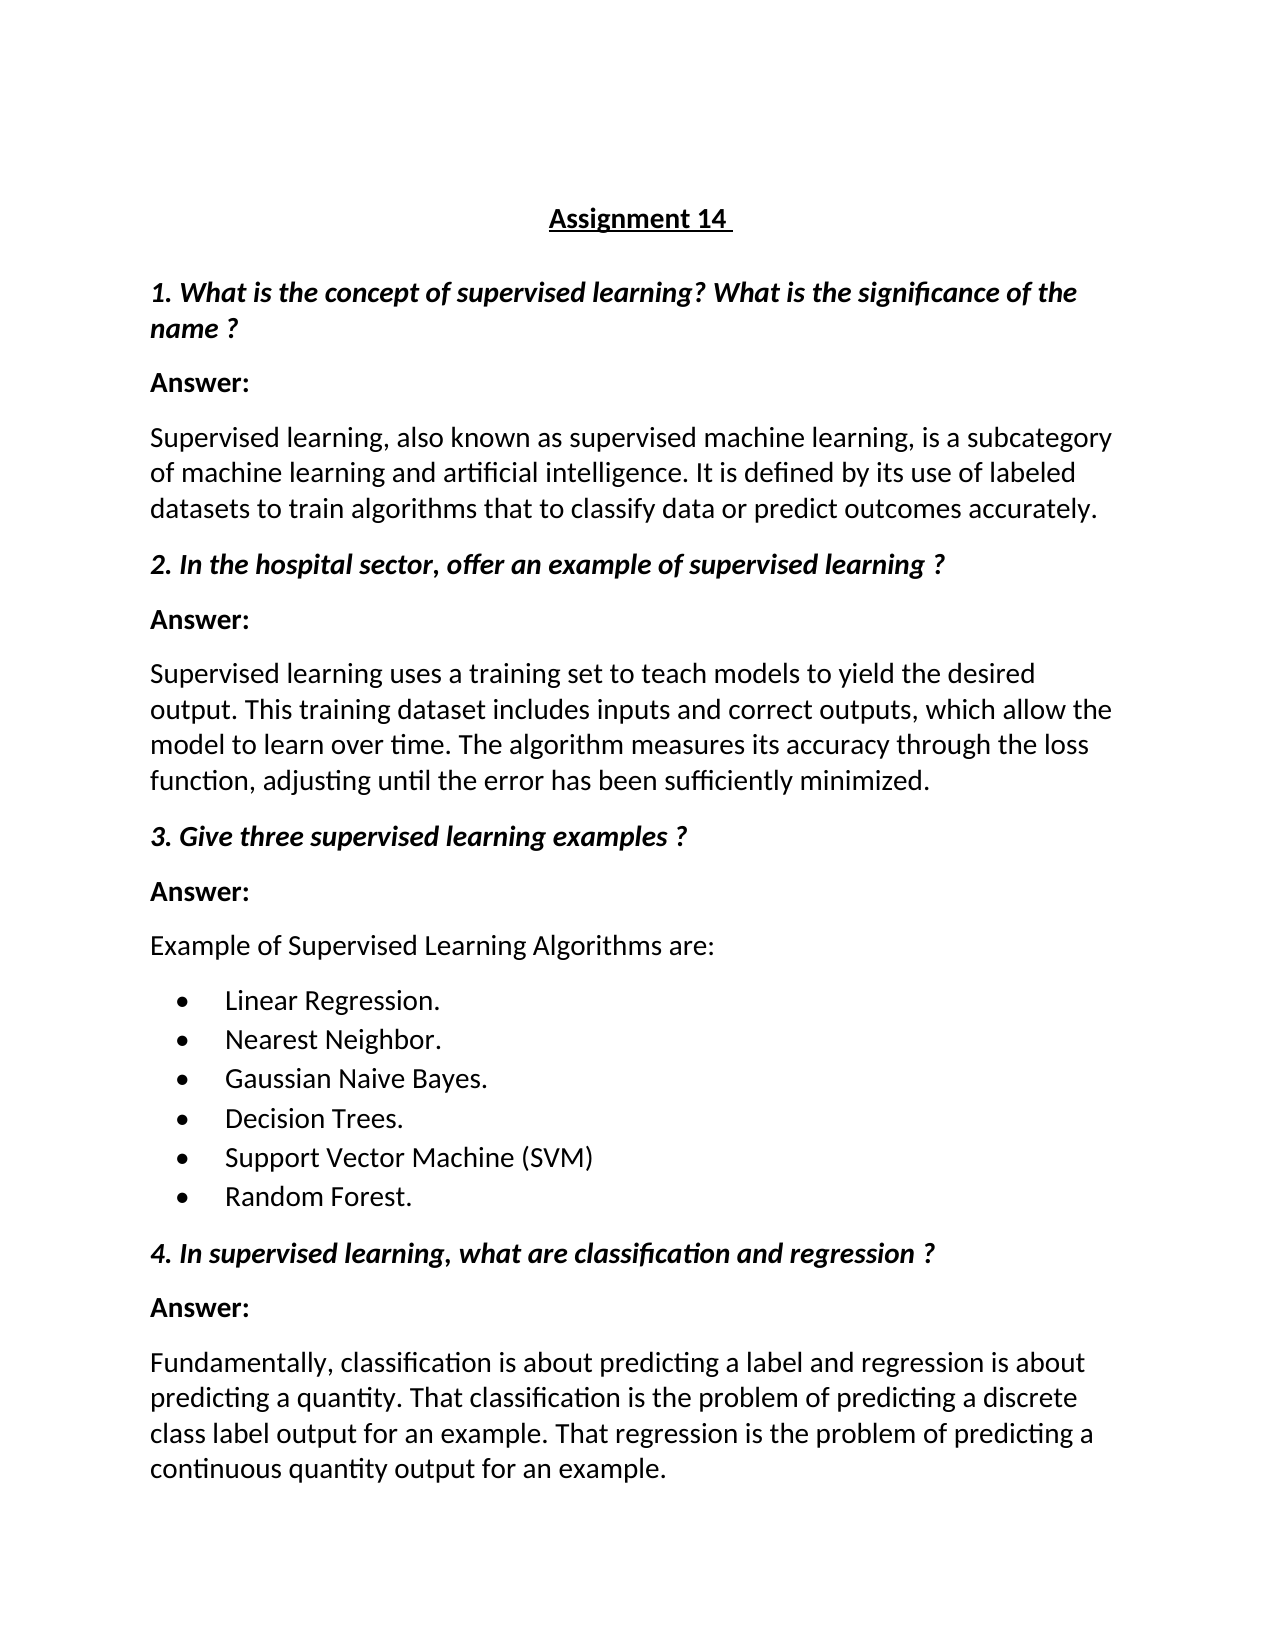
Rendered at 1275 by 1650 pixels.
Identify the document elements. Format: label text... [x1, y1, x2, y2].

subtitle Assignment 14 [150, 200, 1125, 236]
text Supervised learning, also known as supervised machine learning, is a subcategory of machine learning and artificial intelligence. It is defined by its use of labeled datasets to train algorithms that to classify data or predict outcomes accurately. [150, 419, 1125, 526]
text Answer: [150, 364, 1125, 400]
text Fundamentally, classification is about predicting a label and regression is about predicting a quantity. That classification is the problem of predicting a discrete class label output for an example. That regression is the problem of predicting a continuous quantity output for an example. [150, 1344, 1125, 1486]
list Decision Trees. [175, 1100, 1125, 1135]
list Random Forest. [175, 1178, 1125, 1214]
text Supervised learning uses a training set to teach models to yield the desired output. This training dataset includes inputs and correct outputs, which allow the model to learn over time. The algorithm measures its accuracy through the loss function, adjusting until the error has been sufficiently minimized. [150, 655, 1125, 798]
text Answer: [150, 601, 1125, 636]
subtitle 4. In supervised learning, what are classification and regression ? [150, 1235, 1125, 1271]
list Gaussian Naive Bayes. [175, 1060, 1125, 1096]
list Support Vector Machine (SVM) [175, 1139, 1125, 1175]
list Nearest Neighbor. [175, 1021, 1125, 1057]
subtitle 2. In the hospital sector, offer an example of supervised learning ? [150, 546, 1125, 582]
text Answer: [150, 1289, 1125, 1325]
subtitle 3. Give three supervised learning examples ? [150, 818, 1125, 854]
subtitle 1. What is the concept of supervised learning? What is the significance of the name ? [150, 274, 1125, 346]
text Answer: [150, 873, 1125, 908]
text Example of Supervised Learning Algorithms are: [150, 927, 1125, 963]
list Linear Regression. [175, 982, 1125, 1017]
